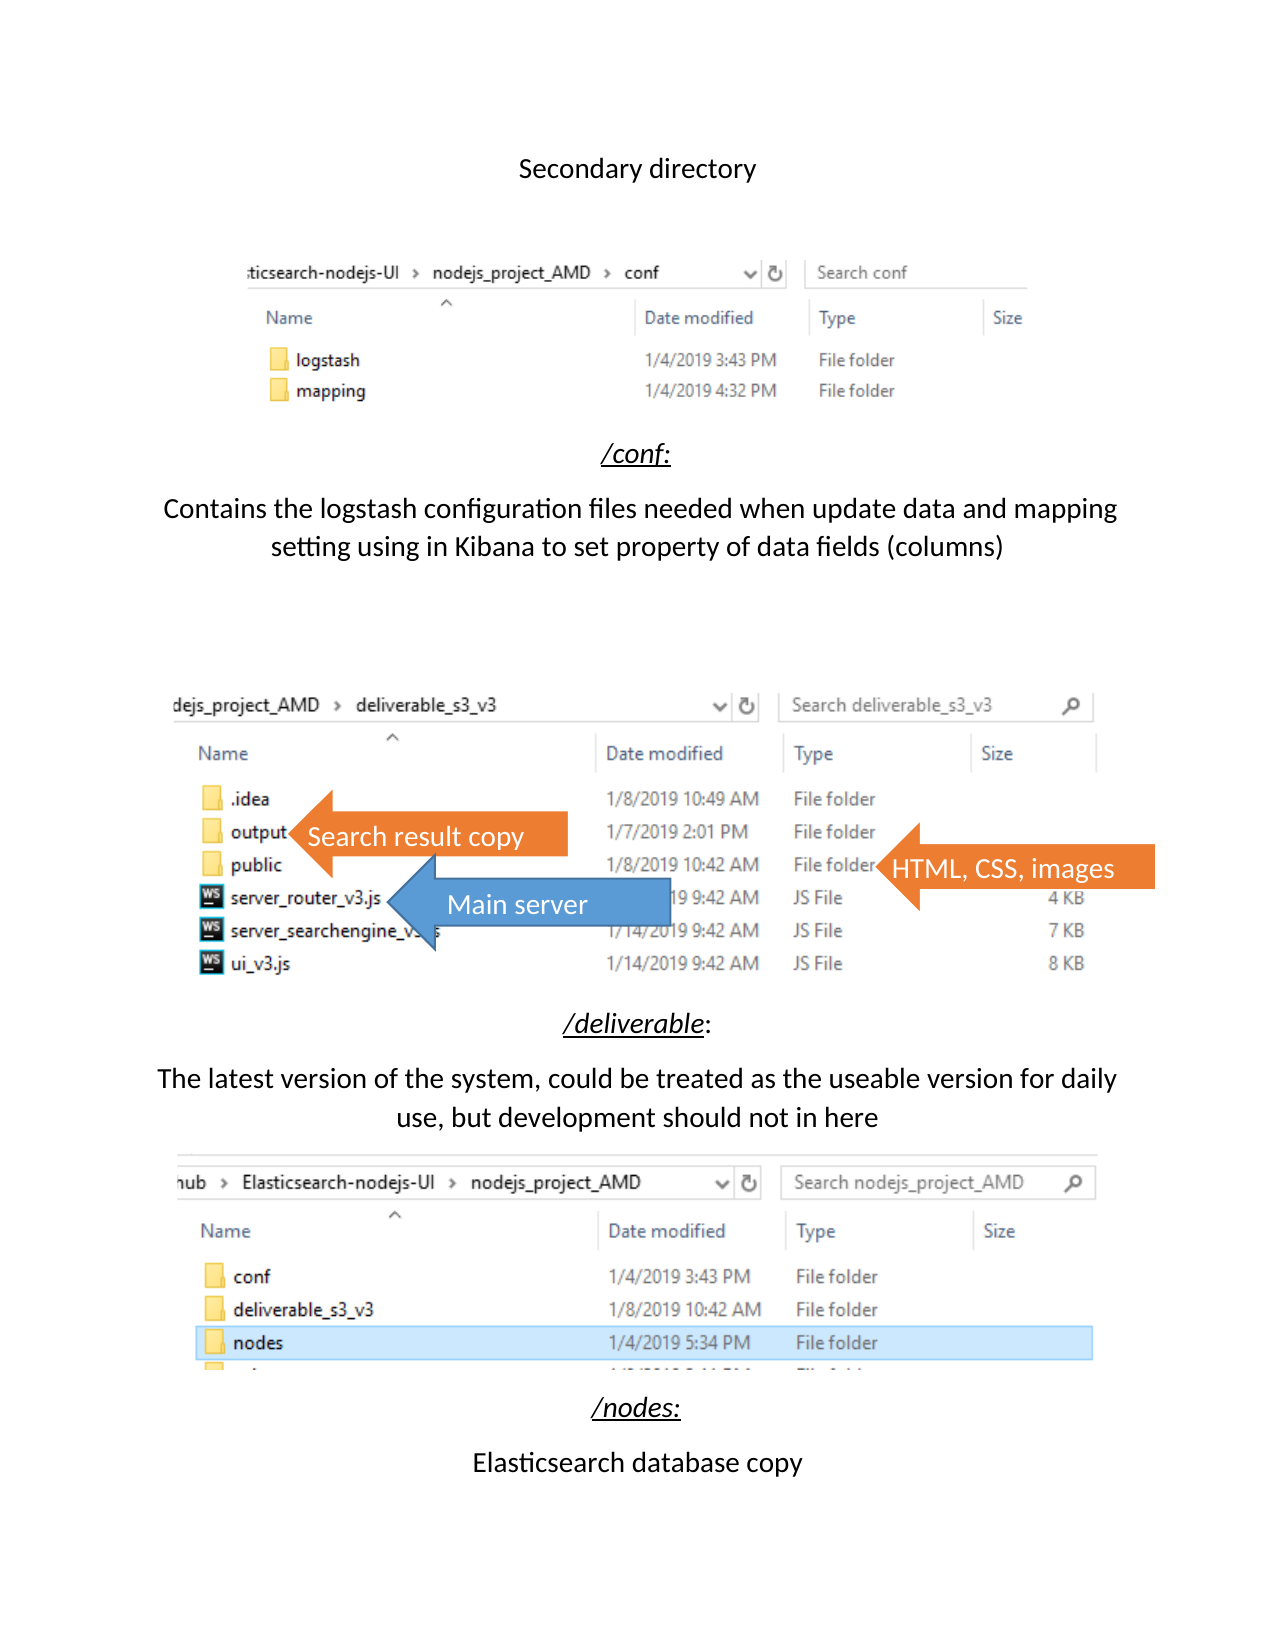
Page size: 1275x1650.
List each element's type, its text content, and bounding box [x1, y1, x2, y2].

text /conf: [150, 435, 1125, 470]
text Secondary directory [150, 150, 1125, 186]
text Elasticsearch database copy [150, 1444, 1125, 1480]
text /nodes: [150, 1389, 1125, 1425]
text The latest version of the system, could be treated as the useable version for daily use, but development should not in here [150, 1060, 1125, 1134]
text /deliverable: [150, 1005, 1125, 1041]
text Contains the logstash configuration files needed when update data and mapping setting using in Kibana to set property of data fields (columns) [150, 490, 1125, 564]
